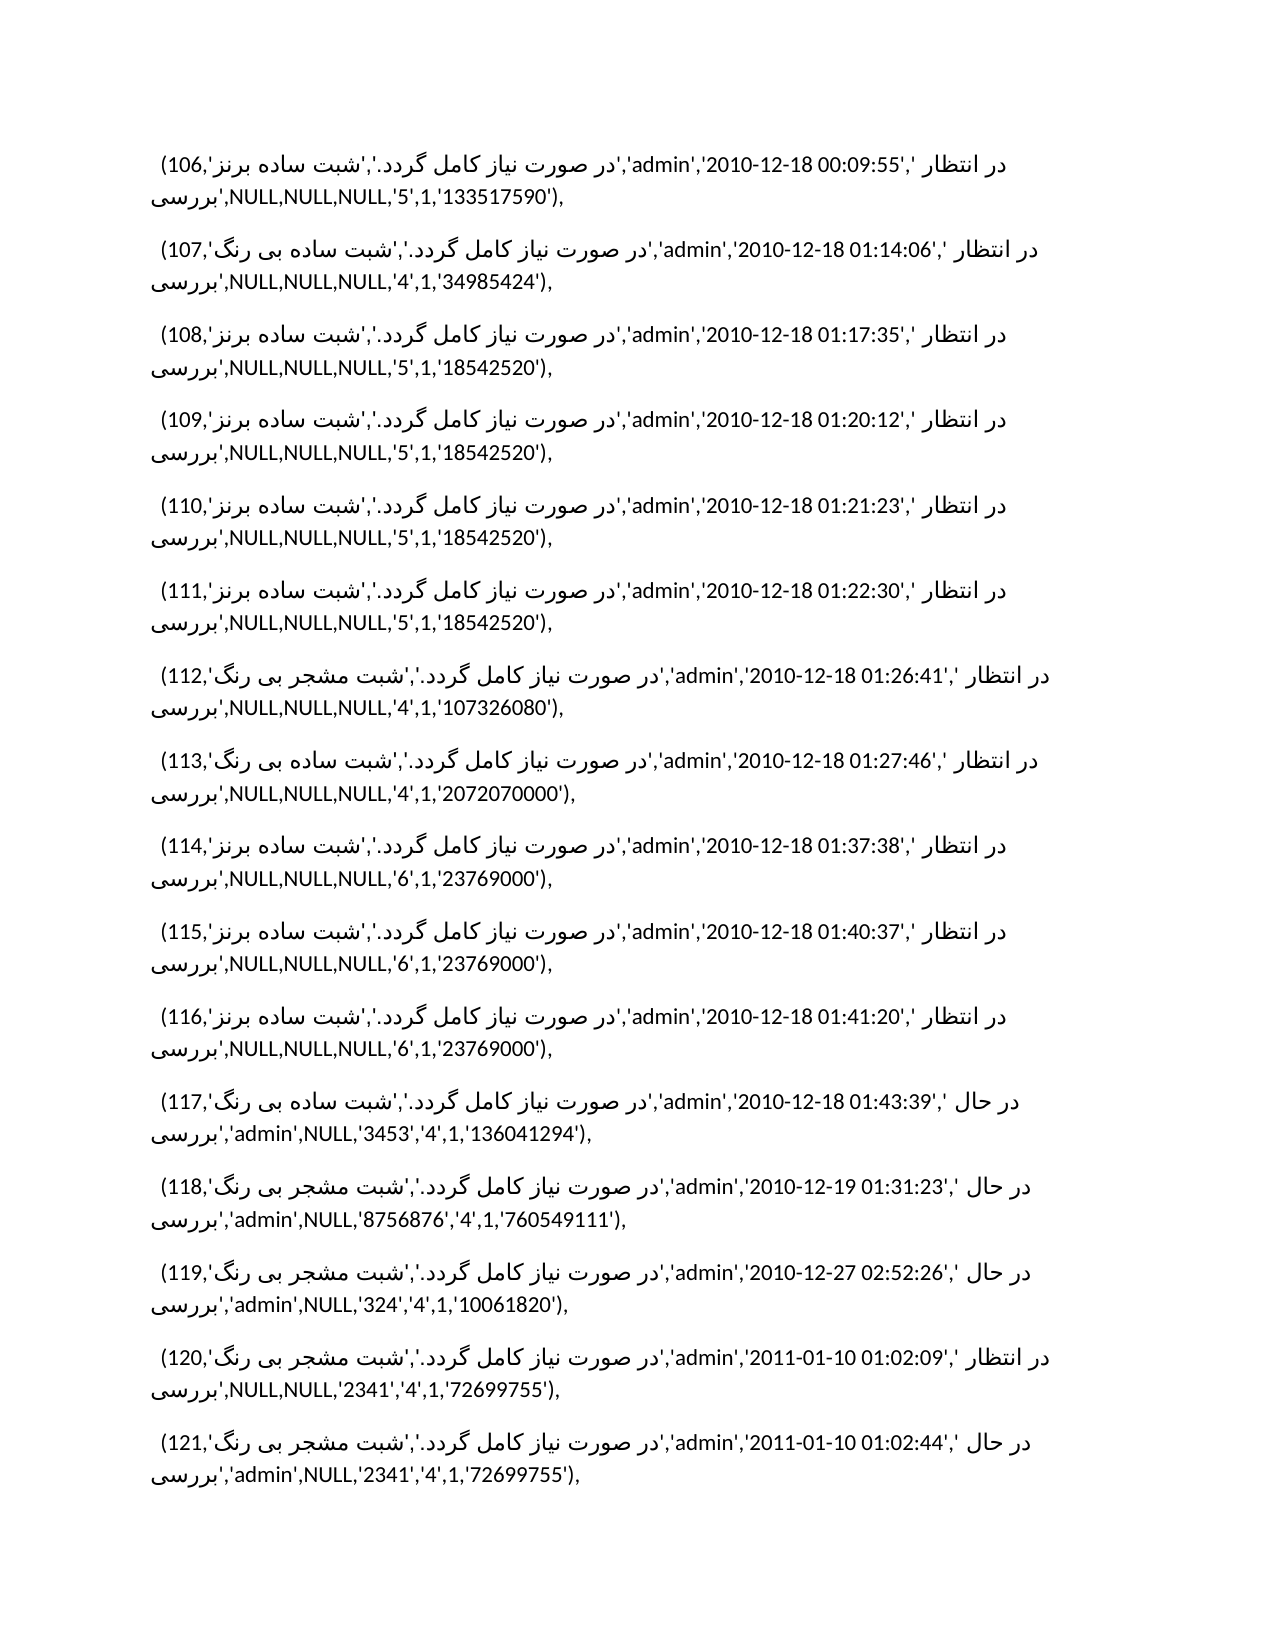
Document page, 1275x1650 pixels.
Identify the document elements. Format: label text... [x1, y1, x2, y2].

text (116,'در صورت نیاز کامل گردد.','شبت ساده برنز','admin','2010-12-18 01:41:20','در انتظار بررسی',NULL,NULL,NULL,'6',1,'23769000'), [150, 1002, 1125, 1062]
text (113,'در صورت نیاز کامل گردد.','شبت ساده بی رنگ','admin','2010-12-18 01:27:46','در انتظار بررسی',NULL,NULL,NULL,'4',1,'2072070000'), [150, 746, 1125, 807]
text (110,'در صورت نیاز کامل گردد.','شبت ساده برنز','admin','2010-12-18 01:21:23','در انتظار بررسی',NULL,NULL,NULL,'5',1,'18542520'), [150, 491, 1125, 551]
text (111,'در صورت نیاز کامل گردد.','شبت ساده برنز','admin','2010-12-18 01:22:30','در انتظار بررسی',NULL,NULL,NULL,'5',1,'18542520'), [150, 576, 1125, 636]
text (106,'در صورت نیاز کامل گردد.','شبت ساده برنز','admin','2010-12-18 00:09:55','در انتظار بررسی',NULL,NULL,NULL,'5',1,'133517590'), [150, 150, 1125, 210]
text (120,'در صورت نیاز کامل گردد.','شبت مشجر بی رنگ','admin','2011-01-10 01:02:09','در انتظار بررسی',NULL,NULL,'2341','4',1,'72699755'), [150, 1343, 1125, 1403]
text (112,'در صورت نیاز کامل گردد.','شبت مشجر بی رنگ','admin','2010-12-18 01:26:41','در انتظار بررسی',NULL,NULL,NULL,'4',1,'107326080'), [150, 661, 1125, 721]
text (115,'در صورت نیاز کامل گردد.','شبت ساده برنز','admin','2010-12-18 01:40:37','در انتظار بررسی',NULL,NULL,NULL,'6',1,'23769000'), [150, 917, 1125, 977]
text (109,'در صورت نیاز کامل گردد.','شبت ساده برنز','admin','2010-12-18 01:20:12','در انتظار بررسی',NULL,NULL,NULL,'5',1,'18542520'), [150, 406, 1125, 466]
text (118,'در صورت نیاز کامل گردد.','شبت مشجر بی رنگ','admin','2010-12-19 01:31:23','در حال بررسی','admin',NULL,'8756876','4',1,'760549111'), [150, 1172, 1125, 1233]
text (114,'در صورت نیاز کامل گردد.','شبت ساده برنز','admin','2010-12-18 01:37:38','در انتظار بررسی',NULL,NULL,NULL,'6',1,'23769000'), [150, 832, 1125, 892]
text (121,'در صورت نیاز کامل گردد.','شبت مشجر بی رنگ','admin','2011-01-10 01:02:44','در حال بررسی','admin',NULL,'2341','4',1,'72699755'), [150, 1428, 1125, 1488]
text (117,'در صورت نیاز کامل گردد.','شبت ساده بی رنگ','admin','2010-12-18 01:43:39','در حال بررسی','admin',NULL,'3453','4',1,'136041294'), [150, 1087, 1125, 1147]
text (108,'در صورت نیاز کامل گردد.','شبت ساده برنز','admin','2010-12-18 01:17:35','در انتظار بررسی',NULL,NULL,NULL,'5',1,'18542520'), [150, 320, 1125, 381]
text (119,'در صورت نیاز کامل گردد.','شبت مشجر بی رنگ','admin','2010-12-27 02:52:26','در حال بررسی','admin',NULL,'324','4',1,'10061820'), [150, 1258, 1125, 1318]
text (107,'در صورت نیاز کامل گردد.','شبت ساده بی رنگ','admin','2010-12-18 01:14:06','در انتظار بررسی',NULL,NULL,NULL,'4',1,'34985424'), [150, 235, 1125, 295]
